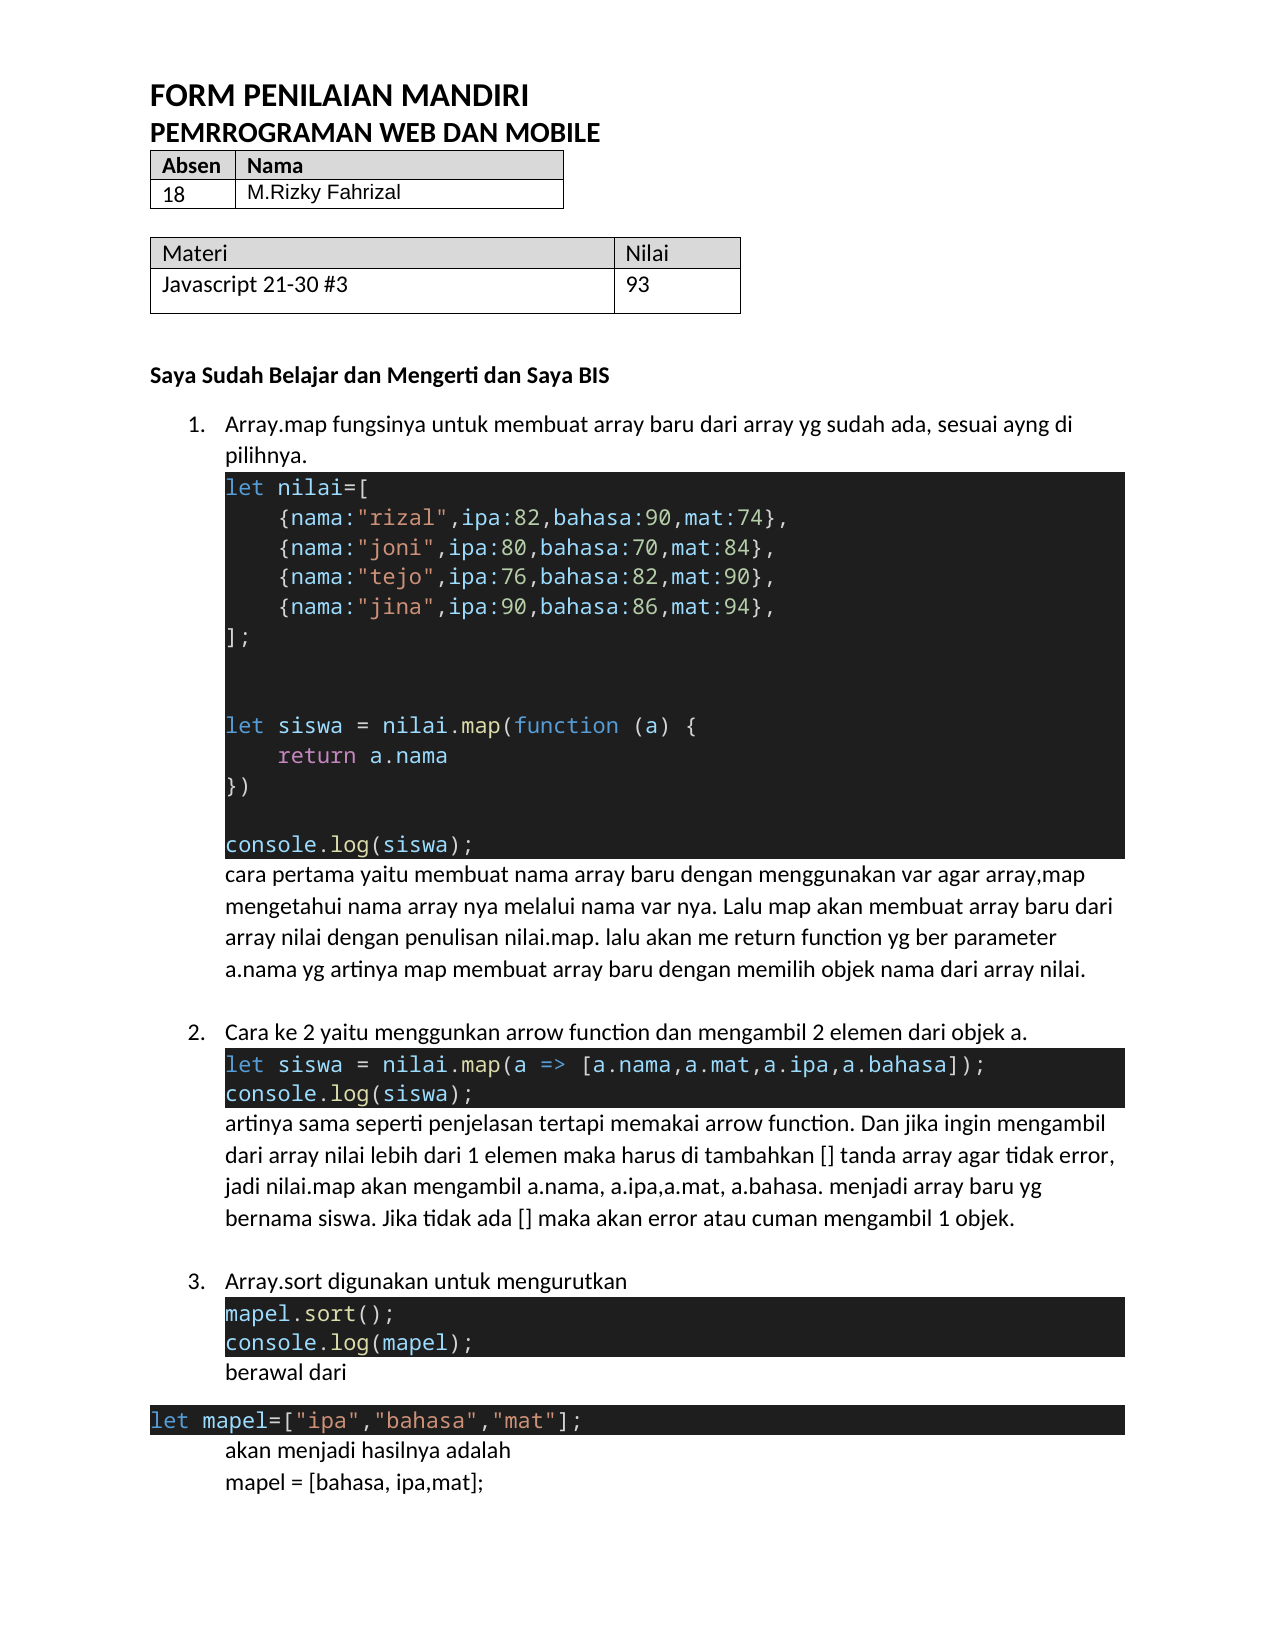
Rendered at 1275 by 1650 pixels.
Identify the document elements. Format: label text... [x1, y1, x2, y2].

table_cell 93 [615, 269, 740, 313]
list Array.map fungsinya untuk membuat array baru dari array yg sudah ada, sesuai ayng di pilihnya. [187, 409, 1125, 469]
list let siswa = nilai.map(function (a) { [225, 710, 1125, 740]
list artinya sama seperti penjelasan tertapi memakai arrow function. Dan jika ingin mengambil dari array nilai lebih dari 1 elemen maka harus di tambahkan [] tanda array agar tidak error, jadi nilai.map akan mengambil a.nama, a.ipa,a.mat, a.bahasa. menjadi array baru yg bernama siswa. Jika tidak ada [] maka akan error atau cuman mengambil 1 objek. [225, 1108, 1125, 1232]
text Saya Sudah Belajar dan Mengerti dan Saya BIS [150, 361, 1125, 390]
list Cara ke 2 yaitu menggunkan arrow function dan mengambil 2 elemen dari objek a. [187, 1017, 1125, 1046]
text let mapel=["ipa","bahasa","mat"]; [150, 1405, 1125, 1435]
list Array.sort digunakan untuk mengurutkan [187, 1266, 1125, 1295]
list let nilai=[ [225, 472, 1125, 502]
list {nama:"jina",ipa:90,bahasa:86,mat:94}, [225, 591, 1125, 621]
table_header Nilai [615, 238, 740, 268]
list berawal dari [225, 1357, 1125, 1386]
list {nama:"joni",ipa:80,bahasa:70,mat:84}, [225, 531, 1125, 561]
list mapel.sort(); [225, 1297, 1125, 1327]
list }) [225, 770, 1125, 799]
list let siswa = nilai.map(a => [a.nama,a.mat,a.ipa,a.bahasa]); [225, 1048, 1125, 1078]
table_header Materi [151, 238, 614, 268]
list {nama:"tejo",ipa:76,bahasa:82,mat:90}, [225, 561, 1125, 591]
list akan menjadi hasilnya adalah [225, 1435, 1125, 1464]
list console.log(mapel); [225, 1327, 1125, 1357]
list return a.nama [225, 740, 1125, 770]
list {nama:"rizal",ipa:82,bahasa:90,mat:74}, [225, 502, 1125, 531]
table_cell Javascript 21-30 #3 [151, 269, 614, 313]
list console.log(siswa); [225, 1078, 1125, 1108]
list console.log(siswa); [225, 829, 1125, 859]
list ]; [225, 621, 1125, 651]
list mapel = [bahasa, ipa,mat]; [225, 1467, 1125, 1496]
list cara pertama yaitu membuat nama array baru dengan menggunakan var agar array,map mengetahui nama array nya melalui nama var nya. Lalu map akan membuat array baru dari array nilai dengan penulisan nilai.map. lalu akan me return function yg ber parameter a.nama yg artinya map membuat array baru dengan memilih objek nama dari array nilai. [225, 859, 1125, 983]
